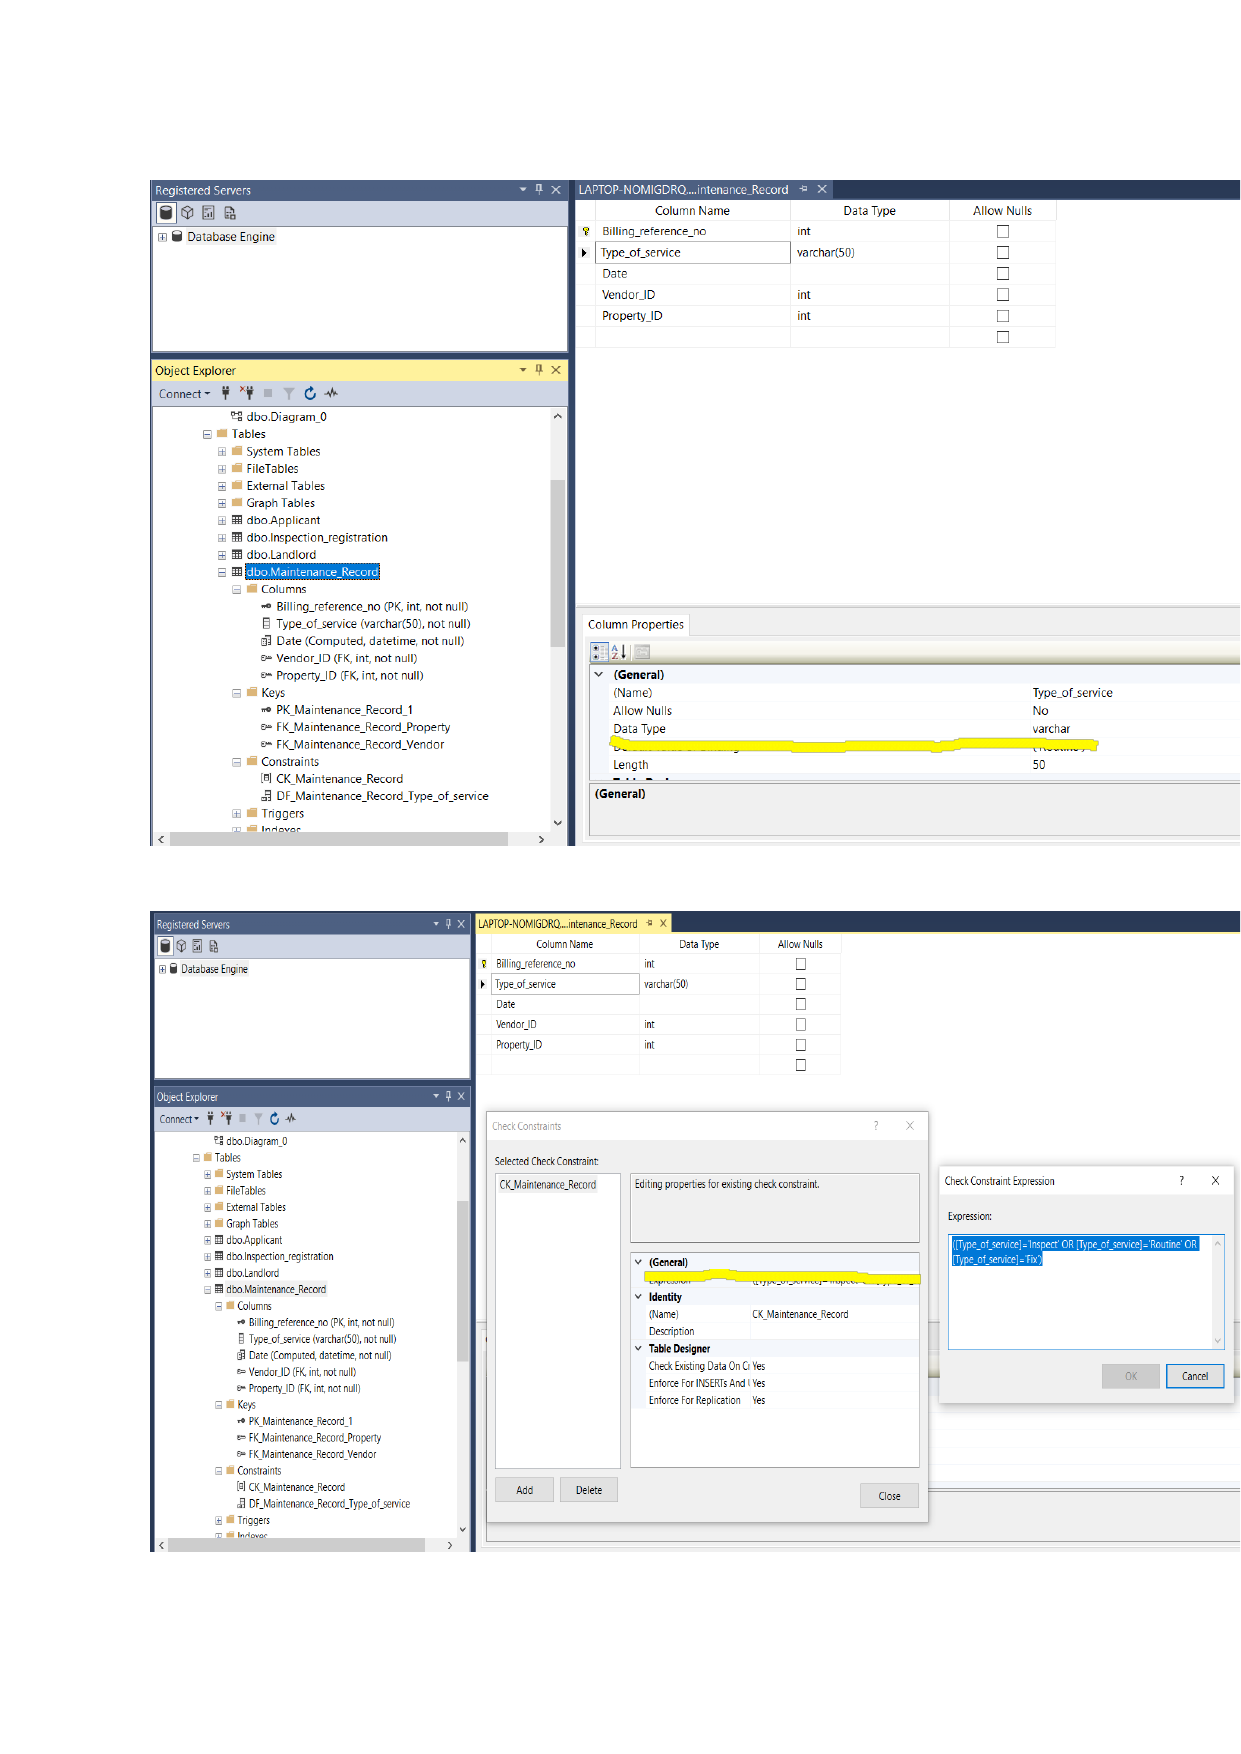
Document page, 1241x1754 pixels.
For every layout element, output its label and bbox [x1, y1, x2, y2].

picture [150, 180, 1241, 846]
picture [150, 911, 1241, 1552]
